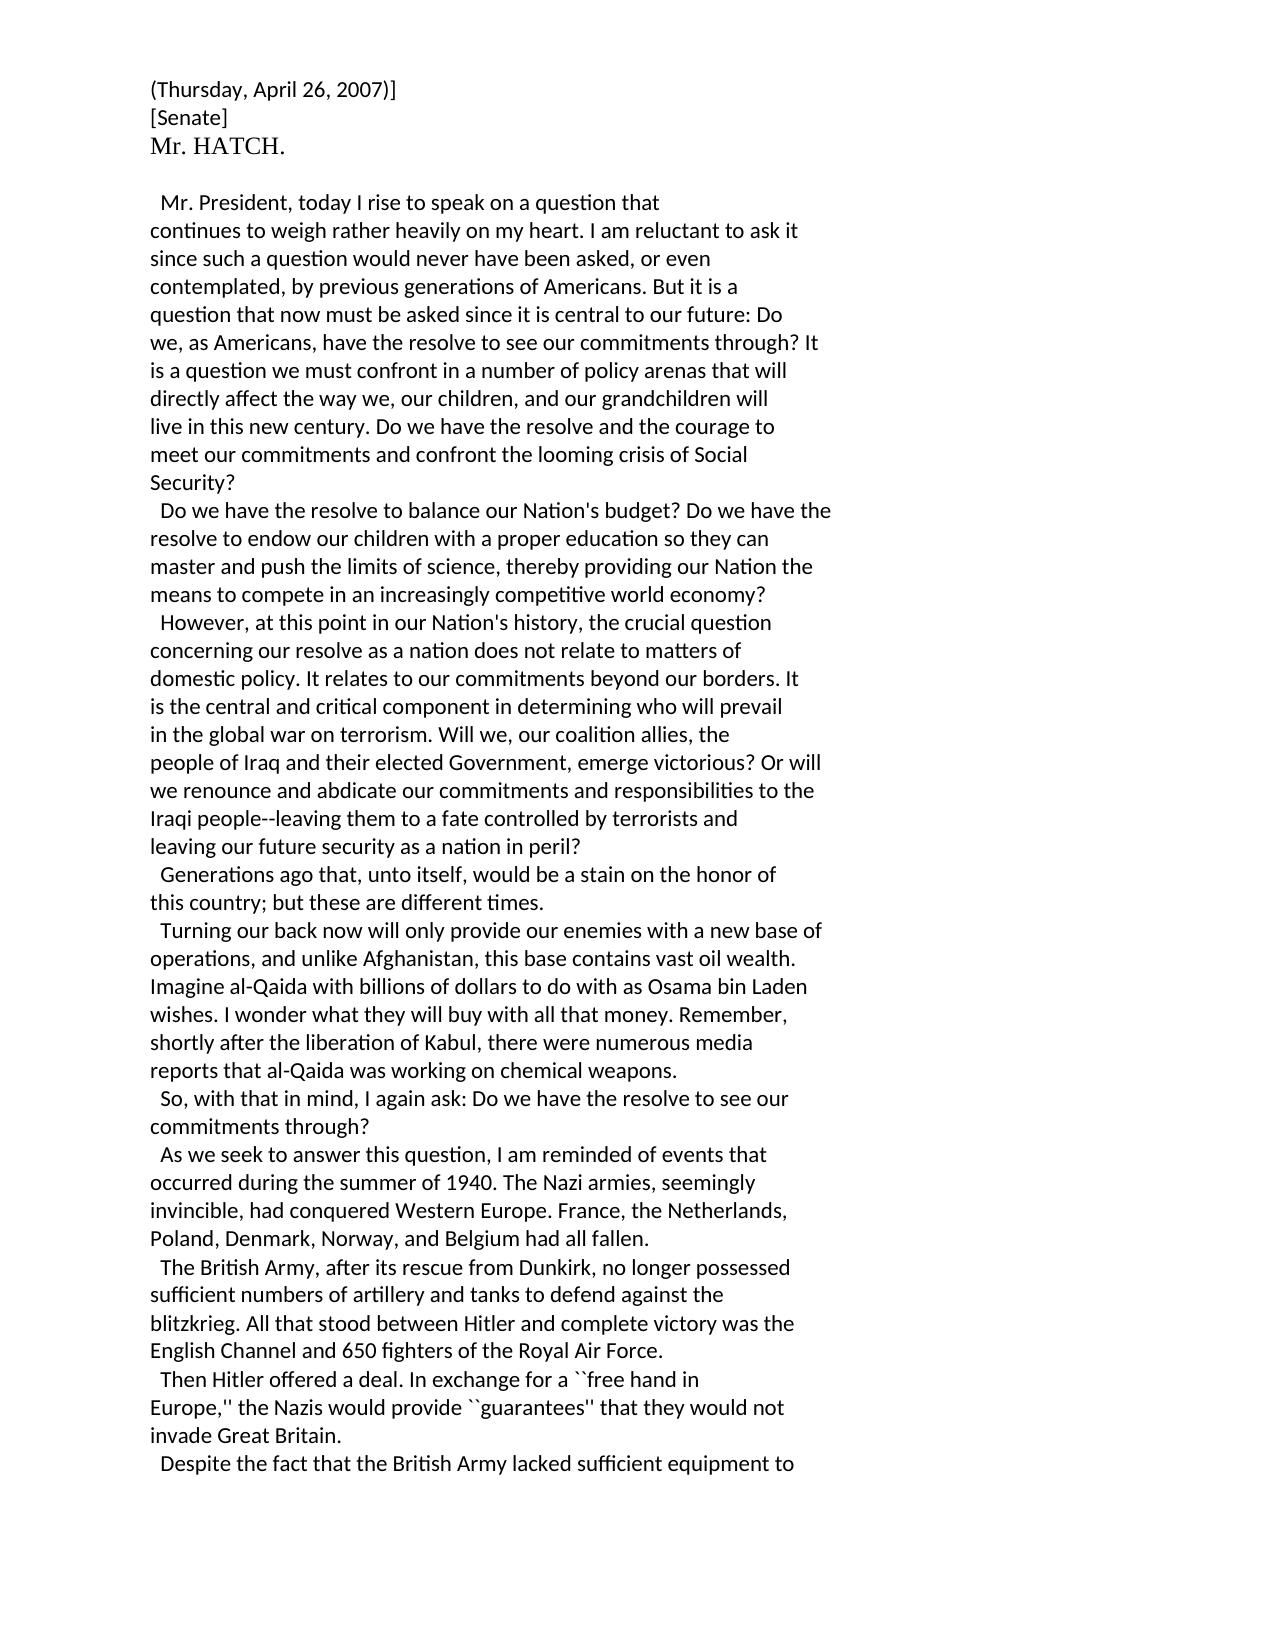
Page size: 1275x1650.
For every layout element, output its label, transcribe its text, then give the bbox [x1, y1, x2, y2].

text contemplated, by previous generations of Americans. But it is a [150, 272, 1125, 300]
text Iraqi people--leaving them to a fate controlled by terrorists and [150, 804, 1125, 832]
text live in this new century. Do we have the resolve and the courage to [150, 412, 1125, 440]
text As we seek to answer this question, I am reminded of events that [150, 1141, 1125, 1168]
text invade Great Britain. [150, 1421, 1125, 1449]
text leaving our future security as a nation in peril? [150, 832, 1125, 860]
text invincible, had conquered Western Europe. France, the Netherlands, [150, 1197, 1125, 1224]
text Generations ago that, unto itself, would be a stain on the honor of [150, 860, 1125, 888]
text blitzkrieg. All that stood between Hitler and complete victory was the [150, 1309, 1125, 1337]
text in the global war on terrorism. Will we, our coalition allies, the [150, 720, 1125, 748]
text Imagine al-Qaida with billions of dollars to do with as Osama bin Laden [150, 972, 1125, 1000]
text question that now must be asked since it is central to our future: Do [150, 300, 1125, 328]
text this country; but these are different times. [150, 888, 1125, 916]
text since such a question would never have been asked, or even [150, 244, 1125, 272]
text people of Iraq and their elected Government, emerge victorious? Or will [150, 748, 1125, 776]
text occurred during the summer of 1940. The Nazi armies, seemingly [150, 1168, 1125, 1197]
text master and push the limits of science, thereby providing our Nation the [150, 552, 1125, 580]
text commitments through? [150, 1112, 1125, 1141]
text Poland, Denmark, Norway, and Belgium had all fallen. [150, 1224, 1125, 1253]
text continues to weigh rather heavily on my heart. I am reluctant to ask it [150, 216, 1125, 244]
text reports that al-Qaida was working on chemical weapons. [150, 1056, 1125, 1084]
text resolve to endow our children with a proper education so they can [150, 524, 1125, 552]
text Despite the fact that the British Army lacked sufficient equipment to [150, 1449, 1125, 1477]
text Europe,'' the Nazis would provide ``guarantees'' that they would not [150, 1393, 1125, 1421]
text is the central and critical component in determining who will prevail [150, 692, 1125, 720]
text So, with that in mind, I again ask: Do we have the resolve to see our [150, 1084, 1125, 1112]
text operations, and unlike Afghanistan, this base contains vast oil wealth. [150, 944, 1125, 972]
text However, at this point in our Nation's history, the crucial question [150, 608, 1125, 636]
text means to compete in an increasingly competitive world economy? [150, 580, 1125, 608]
text Turning our back now will only provide our enemies with a new base of [150, 916, 1125, 944]
text English Channel and 650 fighters of the Royal Air Force. [150, 1337, 1125, 1365]
text Security? [150, 468, 1125, 496]
text directly affect the way we, our children, and our grandchildren will [150, 384, 1125, 412]
text concerning our resolve as a nation does not relate to matters of [150, 636, 1125, 664]
text wishes. I wonder what they will buy with all that money. Remember, [150, 1000, 1125, 1028]
text sufficient numbers of artillery and tanks to defend against the [150, 1281, 1125, 1309]
text The British Army, after its rescue from Dunkirk, no longer possessed [150, 1253, 1125, 1281]
text Then Hitler offered a deal. In exchange for a ``free hand in [150, 1365, 1125, 1393]
text Do we have the resolve to balance our Nation's budget? Do we have the [150, 496, 1125, 524]
text we renounce and abdicate our commitments and responsibilities to the [150, 776, 1125, 804]
text is a question we must confront in a number of policy arenas that will [150, 356, 1125, 384]
text we, as Americans, have the resolve to see our commitments through? It [150, 328, 1125, 356]
text domestic policy. It relates to our commitments beyond our borders. It [150, 664, 1125, 692]
text shortly after the liberation of Kabul, there were numerous media [150, 1028, 1125, 1056]
text meet our commitments and confront the looming crisis of Social [150, 440, 1125, 468]
text Mr. President, today I rise to speak on a question that [150, 188, 1125, 216]
